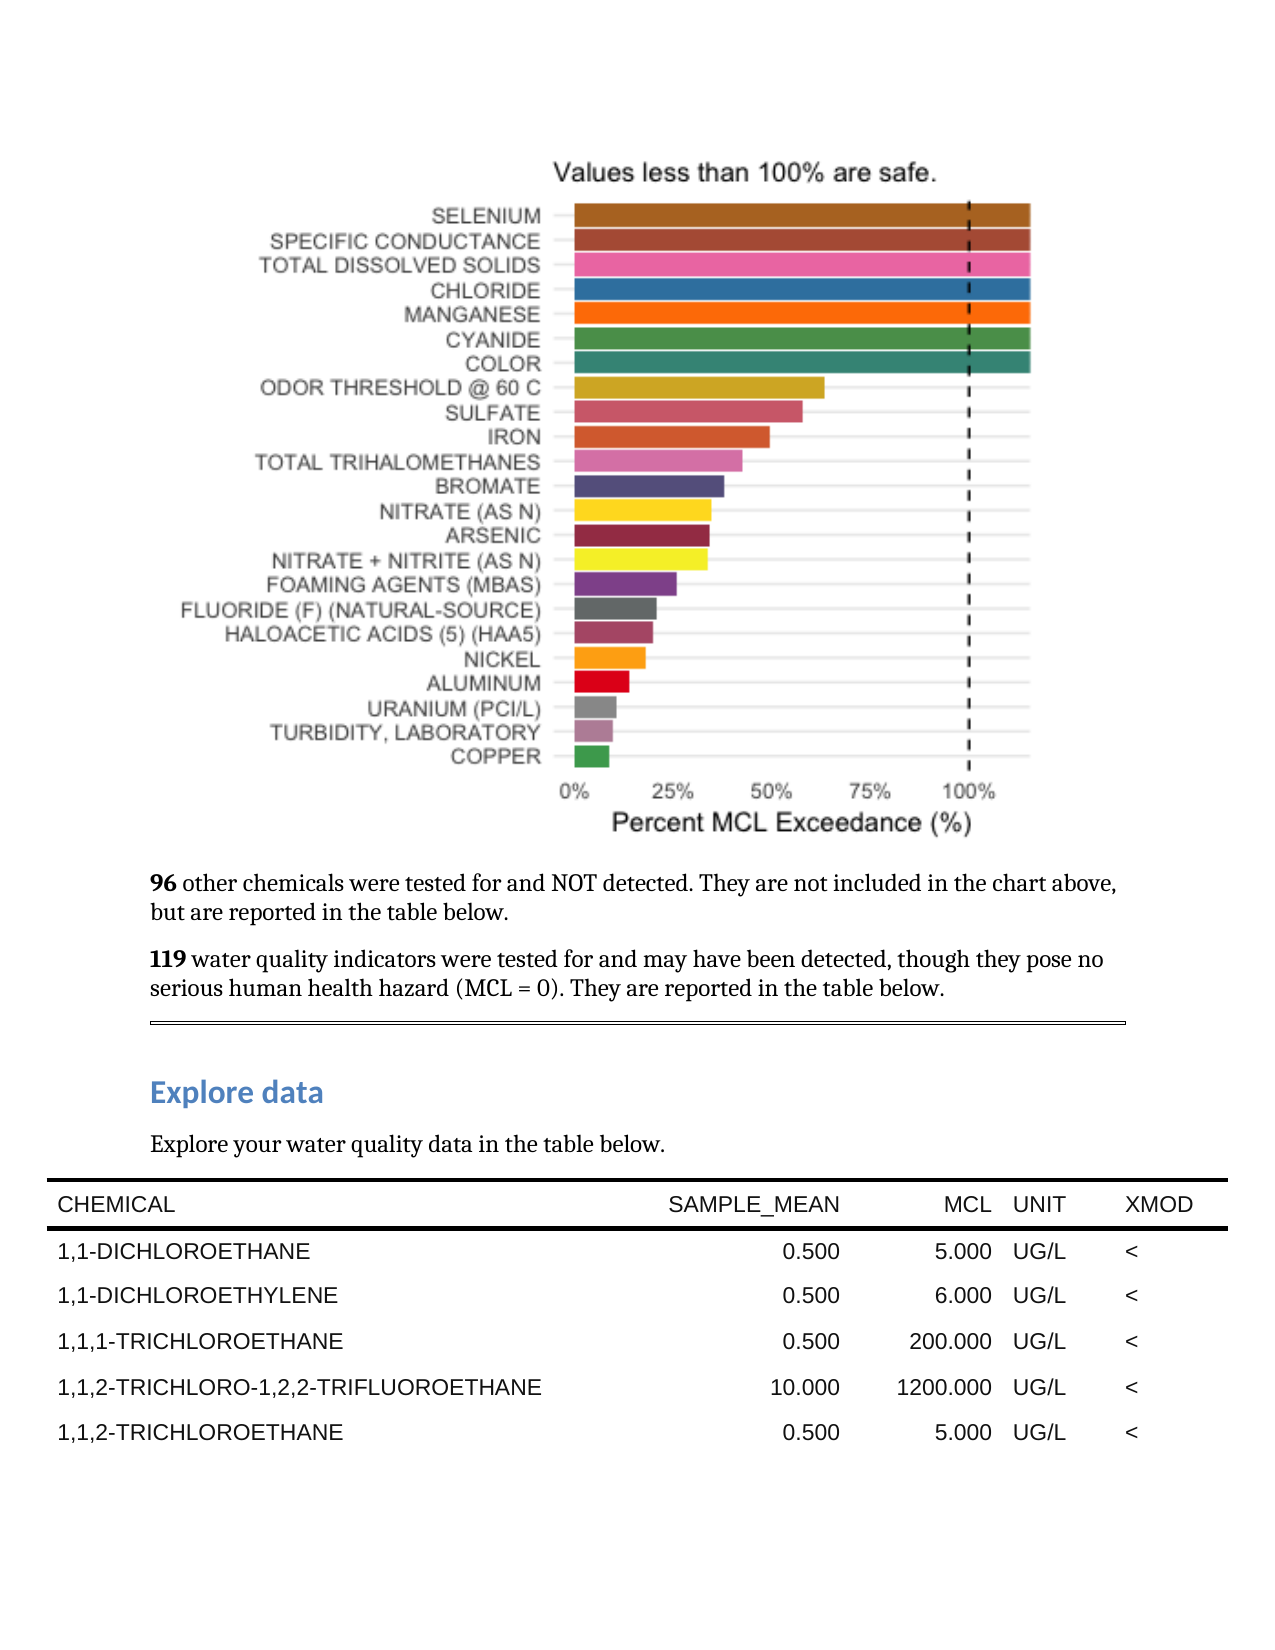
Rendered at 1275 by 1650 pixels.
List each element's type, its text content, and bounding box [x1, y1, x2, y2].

table_cell 0.500 [638, 1318, 850, 1364]
table_header UNIT [1002, 1182, 1114, 1226]
table_cell UG/L [1002, 1231, 1114, 1272]
subtitle Explore data [150, 1071, 1125, 1112]
table_cell 1,1-DICHLOROETHYLENE [47, 1272, 638, 1318]
table_cell 1200.000 [850, 1364, 1002, 1410]
table_header MCL [850, 1182, 1002, 1226]
table_cell 1,1,1-TRICHLOROETHANE [47, 1318, 638, 1364]
table_cell < [1114, 1272, 1228, 1318]
table_cell 5.000 [850, 1231, 1002, 1272]
table_cell 200.000 [850, 1318, 1002, 1364]
table_cell UG/L [1002, 1410, 1114, 1456]
table_cell < [1114, 1231, 1228, 1272]
table_cell 6.000 [850, 1272, 1002, 1318]
table_cell UG/L [1002, 1272, 1114, 1318]
table_cell 0.500 [638, 1231, 850, 1272]
table_cell < [1114, 1318, 1228, 1364]
text 119 water quality indicators were tested for and may have been detected, though they pose no serious human health hazard (MCL = 0). They are reported in the table below. [150, 945, 1125, 1002]
table_cell 10.000 [638, 1364, 850, 1410]
table_cell 1,1,2-TRICHLOROETHANE [47, 1410, 638, 1456]
picture [168, 150, 1044, 850]
table_cell 1,1,2-TRICHLORO-1,2,2-TRIFLUOROETHANE [47, 1364, 638, 1410]
table_cell 5.000 [850, 1410, 1002, 1456]
table_header CHEMICAL [47, 1182, 638, 1226]
table_cell UG/L [1002, 1318, 1114, 1364]
table_header XMOD [1114, 1182, 1228, 1226]
table_header SAMPLE_MEAN [638, 1182, 850, 1226]
table_cell 0.500 [638, 1272, 850, 1318]
table_cell 1,1-DICHLOROETHANE [47, 1231, 638, 1272]
table_cell UG/L [1002, 1364, 1114, 1410]
table_cell < [1114, 1364, 1228, 1410]
table_cell < [1114, 1410, 1228, 1456]
text 96 other chemicals were tested for and NOT detected. They are not included in the chart above, but are reported in the table below. [150, 869, 1125, 926]
text Explore your water quality data in the table below. [150, 1130, 1125, 1159]
table_cell 0.500 [638, 1410, 850, 1456]
